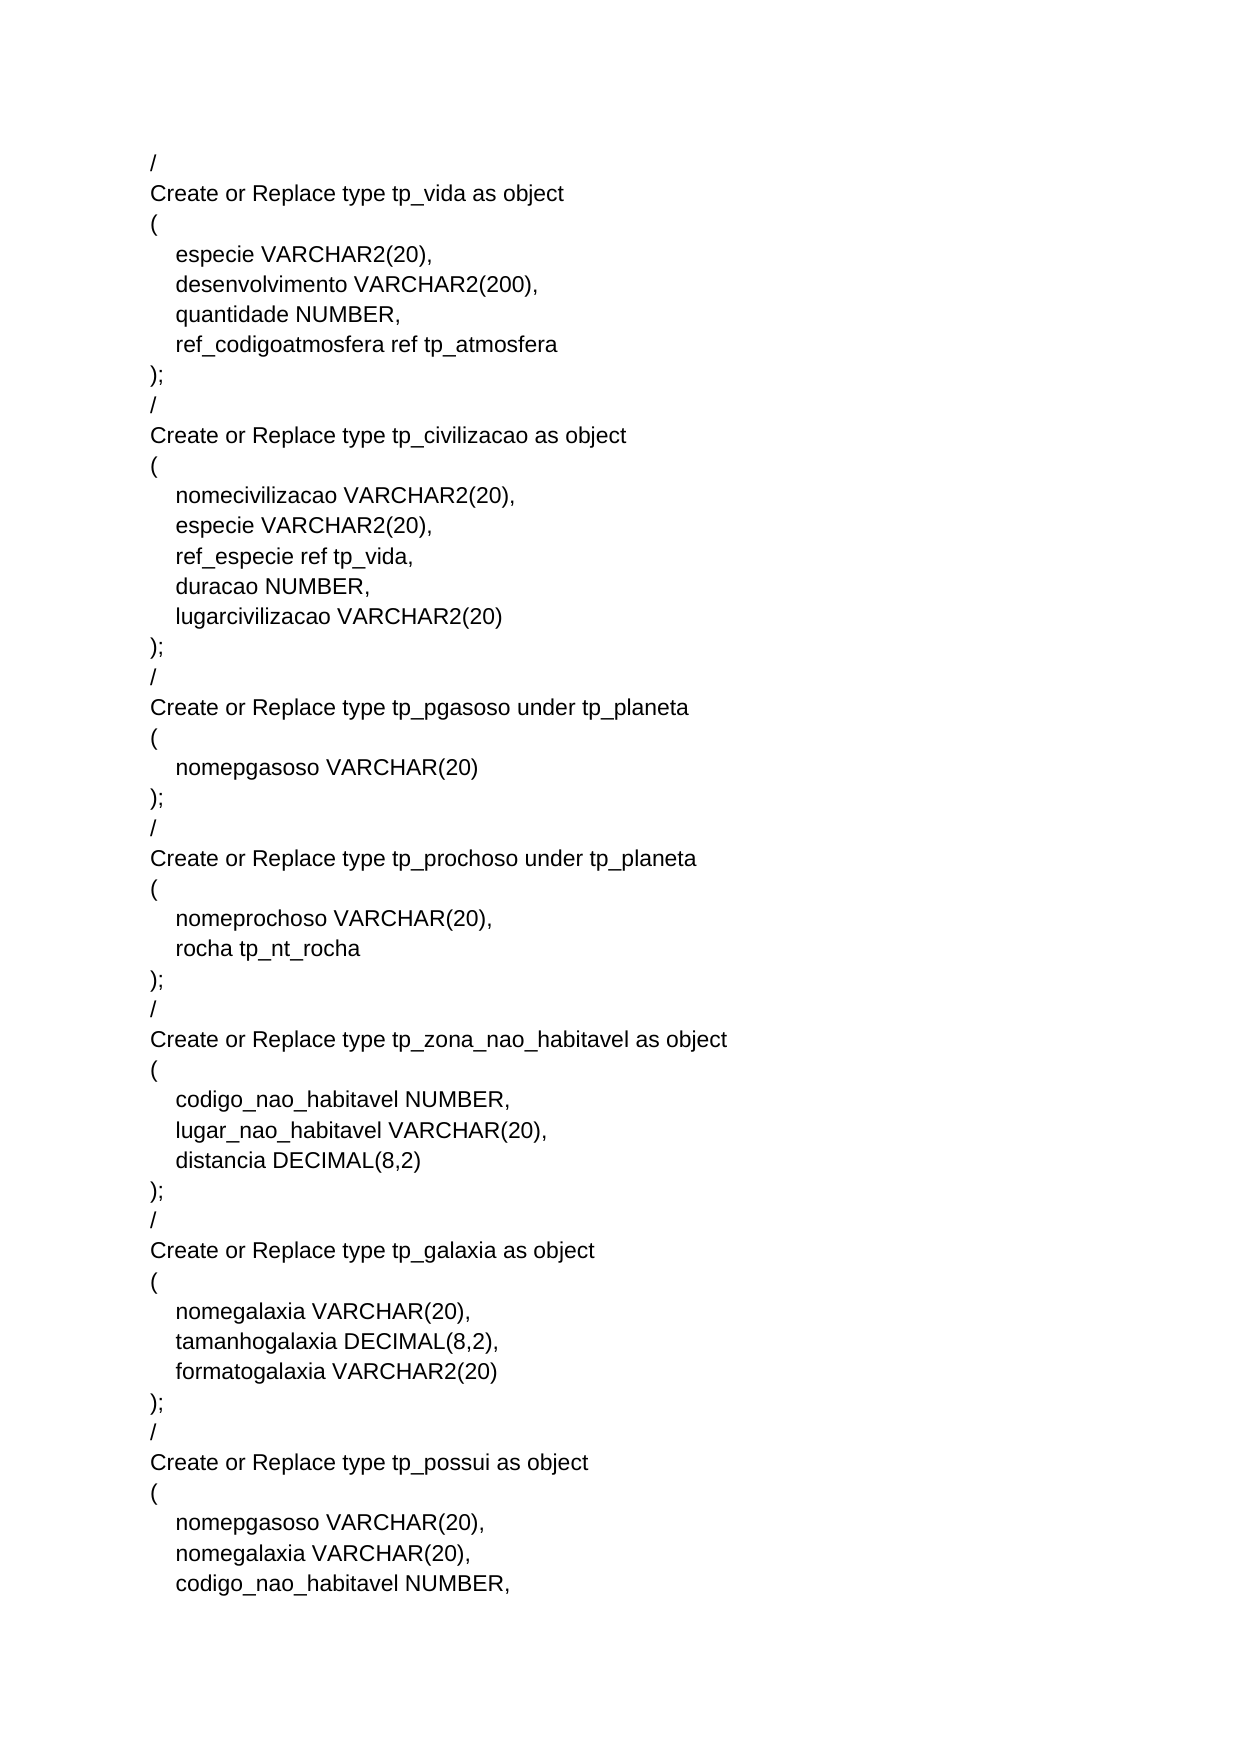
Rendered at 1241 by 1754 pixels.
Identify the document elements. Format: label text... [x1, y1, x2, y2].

text nomepgasoso VARCHAR(20) [150, 754, 1090, 781]
text / [150, 392, 1090, 418]
text nomegalaxia VARCHAR(20), [150, 1539, 1090, 1566]
text / [150, 150, 1090, 176]
text Create or Replace type tp_possui as object [150, 1449, 1090, 1475]
text formatogalaxia VARCHAR2(20) [150, 1358, 1090, 1385]
text especie VARCHAR2(20), [150, 512, 1090, 539]
text ( [150, 210, 1090, 237]
text Create or Replace type tp_civilizacao as object [150, 422, 1090, 448]
text Create or Replace type tp_zona_nao_habitavel as object [150, 1026, 1090, 1052]
text Create or Replace type tp_vida as object [150, 180, 1090, 207]
text ( [150, 724, 1090, 750]
text Create or Replace type tp_prochoso under tp_planeta [150, 845, 1090, 871]
text ); [150, 633, 1090, 660]
text ); [150, 784, 1090, 811]
text ref_codigoatmosfera ref tp_atmosfera [150, 331, 1090, 358]
text ( [150, 875, 1090, 901]
text ); [150, 1388, 1090, 1415]
text ( [150, 1056, 1090, 1083]
text ( [150, 1268, 1090, 1294]
text desenvolvimento VARCHAR2(200), [150, 271, 1090, 297]
text tamanhogalaxia DECIMAL(8,2), [150, 1328, 1090, 1354]
text / [150, 814, 1090, 841]
text / [150, 1207, 1090, 1234]
text nomegalaxia VARCHAR(20), [150, 1298, 1090, 1324]
text rocha tp_nt_rocha [150, 935, 1090, 962]
text ( [150, 1479, 1090, 1506]
text / [150, 1419, 1090, 1445]
text especie VARCHAR2(20), [150, 241, 1090, 267]
text Create or Replace type tp_galaxia as object [150, 1237, 1090, 1264]
text ); [150, 966, 1090, 992]
text codigo_nao_habitavel NUMBER, [150, 1570, 1090, 1596]
text / [150, 996, 1090, 1022]
text nomepgasoso VARCHAR(20), [150, 1509, 1090, 1536]
text lugar_nao_habitavel VARCHAR(20), [150, 1117, 1090, 1143]
text / [150, 663, 1090, 690]
text Create or Replace type tp_pgasoso under tp_planeta [150, 694, 1090, 720]
text lugarcivilizacao VARCHAR2(20) [150, 603, 1090, 629]
text ref_especie ref tp_vida, [150, 543, 1090, 569]
text ); [150, 361, 1090, 388]
text codigo_nao_habitavel NUMBER, [150, 1086, 1090, 1113]
text duracao NUMBER, [150, 573, 1090, 599]
text ); [150, 1177, 1090, 1203]
text ( [150, 452, 1090, 478]
text nomeprochoso VARCHAR(20), [150, 905, 1090, 932]
text quantidade NUMBER, [150, 301, 1090, 327]
text distancia DECIMAL(8,2) [150, 1147, 1090, 1173]
text nomecivilizacao VARCHAR2(20), [150, 482, 1090, 509]
